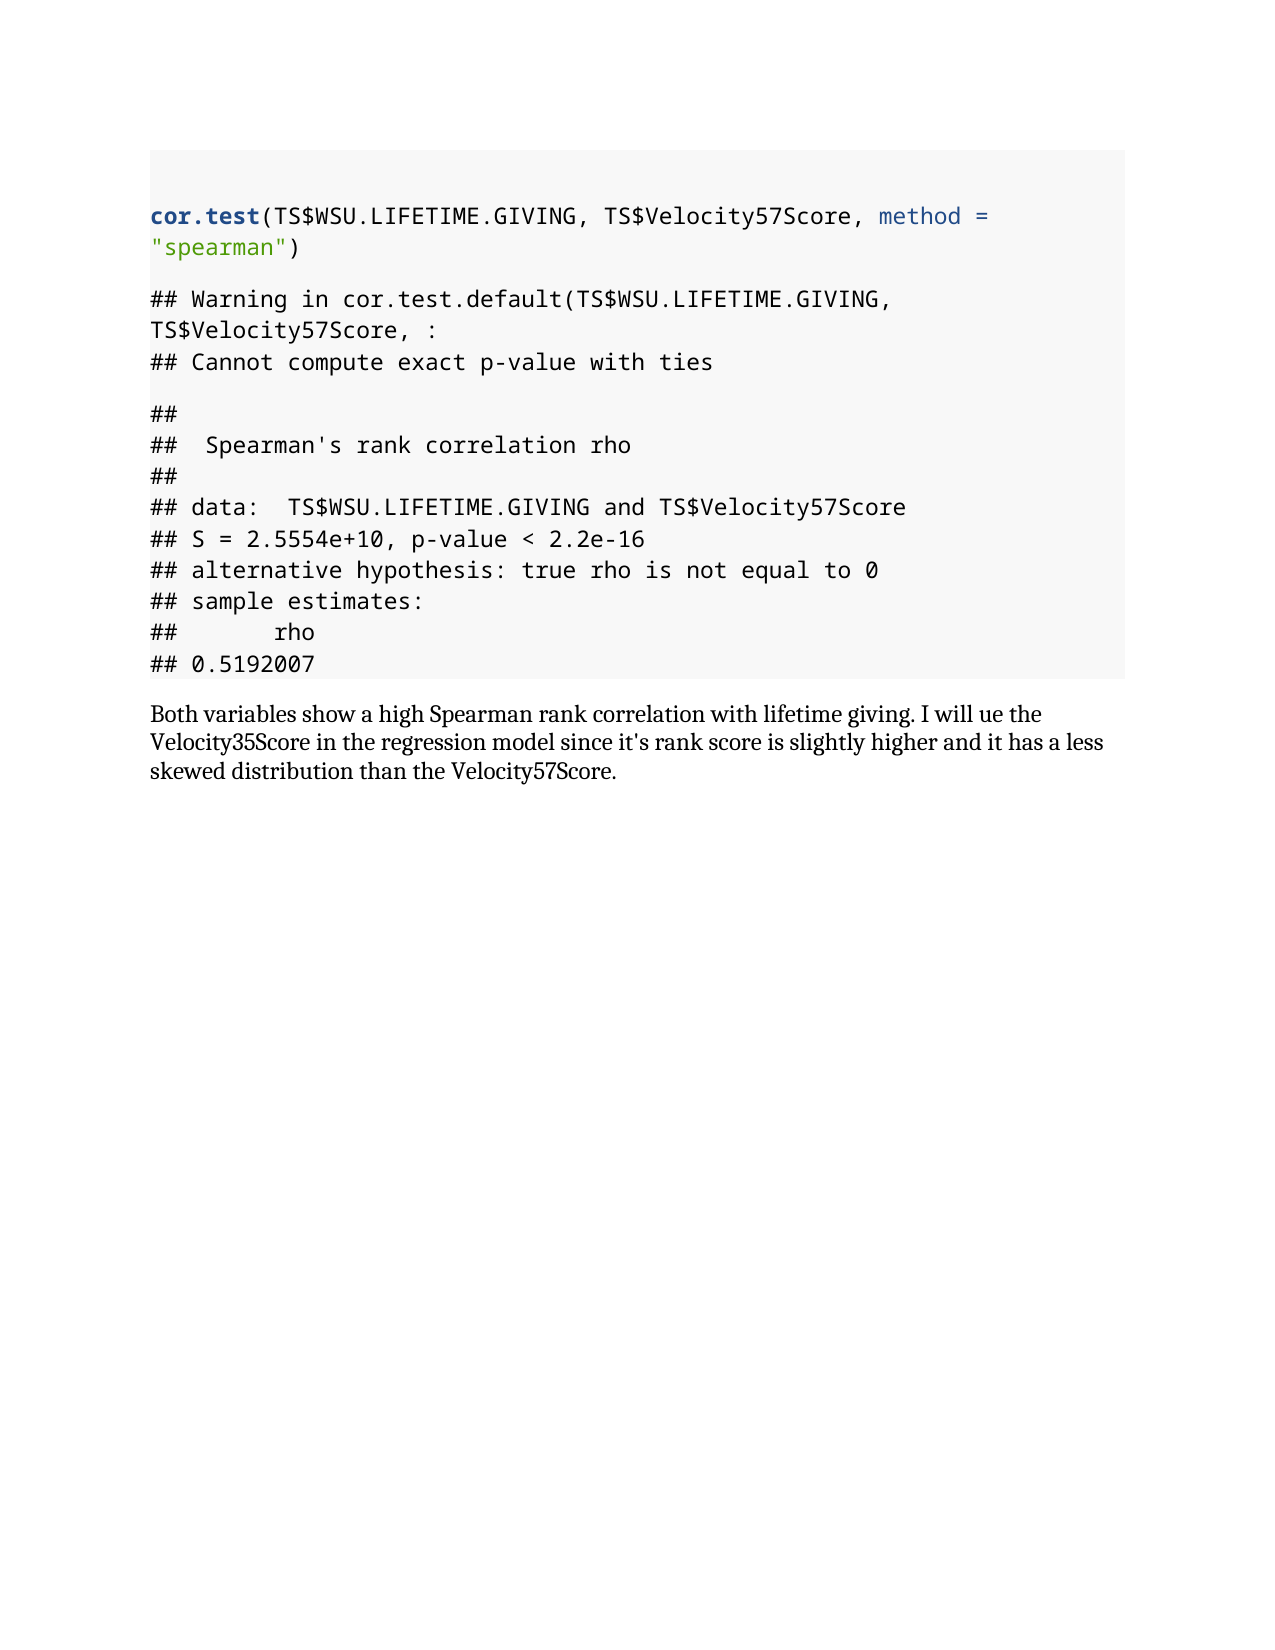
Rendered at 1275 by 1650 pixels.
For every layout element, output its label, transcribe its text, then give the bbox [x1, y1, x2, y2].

text Both variables show a high Spearman rank correlation with lifetime giving. I will ue the Velocity35Score in the regression model since it's rank score is slightly higher and it has a less skewed distribution than the Velocity57Score. [150, 699, 1125, 786]
text cor.test(TS$WSU.LIFETIME.GIVING, TS$Velocity57Score, method = "spearman") [150, 199, 1125, 262]
text ## Warning in cor.test.default(TS$WSU.LIFETIME.GIVING, TS$Velocity57Score, : ## Cannot compute exact p-value with ties [150, 283, 1125, 377]
text ## ## Spearman's rank correlation rho ## ## data: TS$WSU.LIFETIME.GIVING and TS$Velocity57Score ## S = 2.5554e+10, p-value < 2.2e-16 ## alternative hypothesis: true rho is not equal to 0 ## sample estimates: ## rho ## 0.5192007 [150, 397, 1125, 679]
